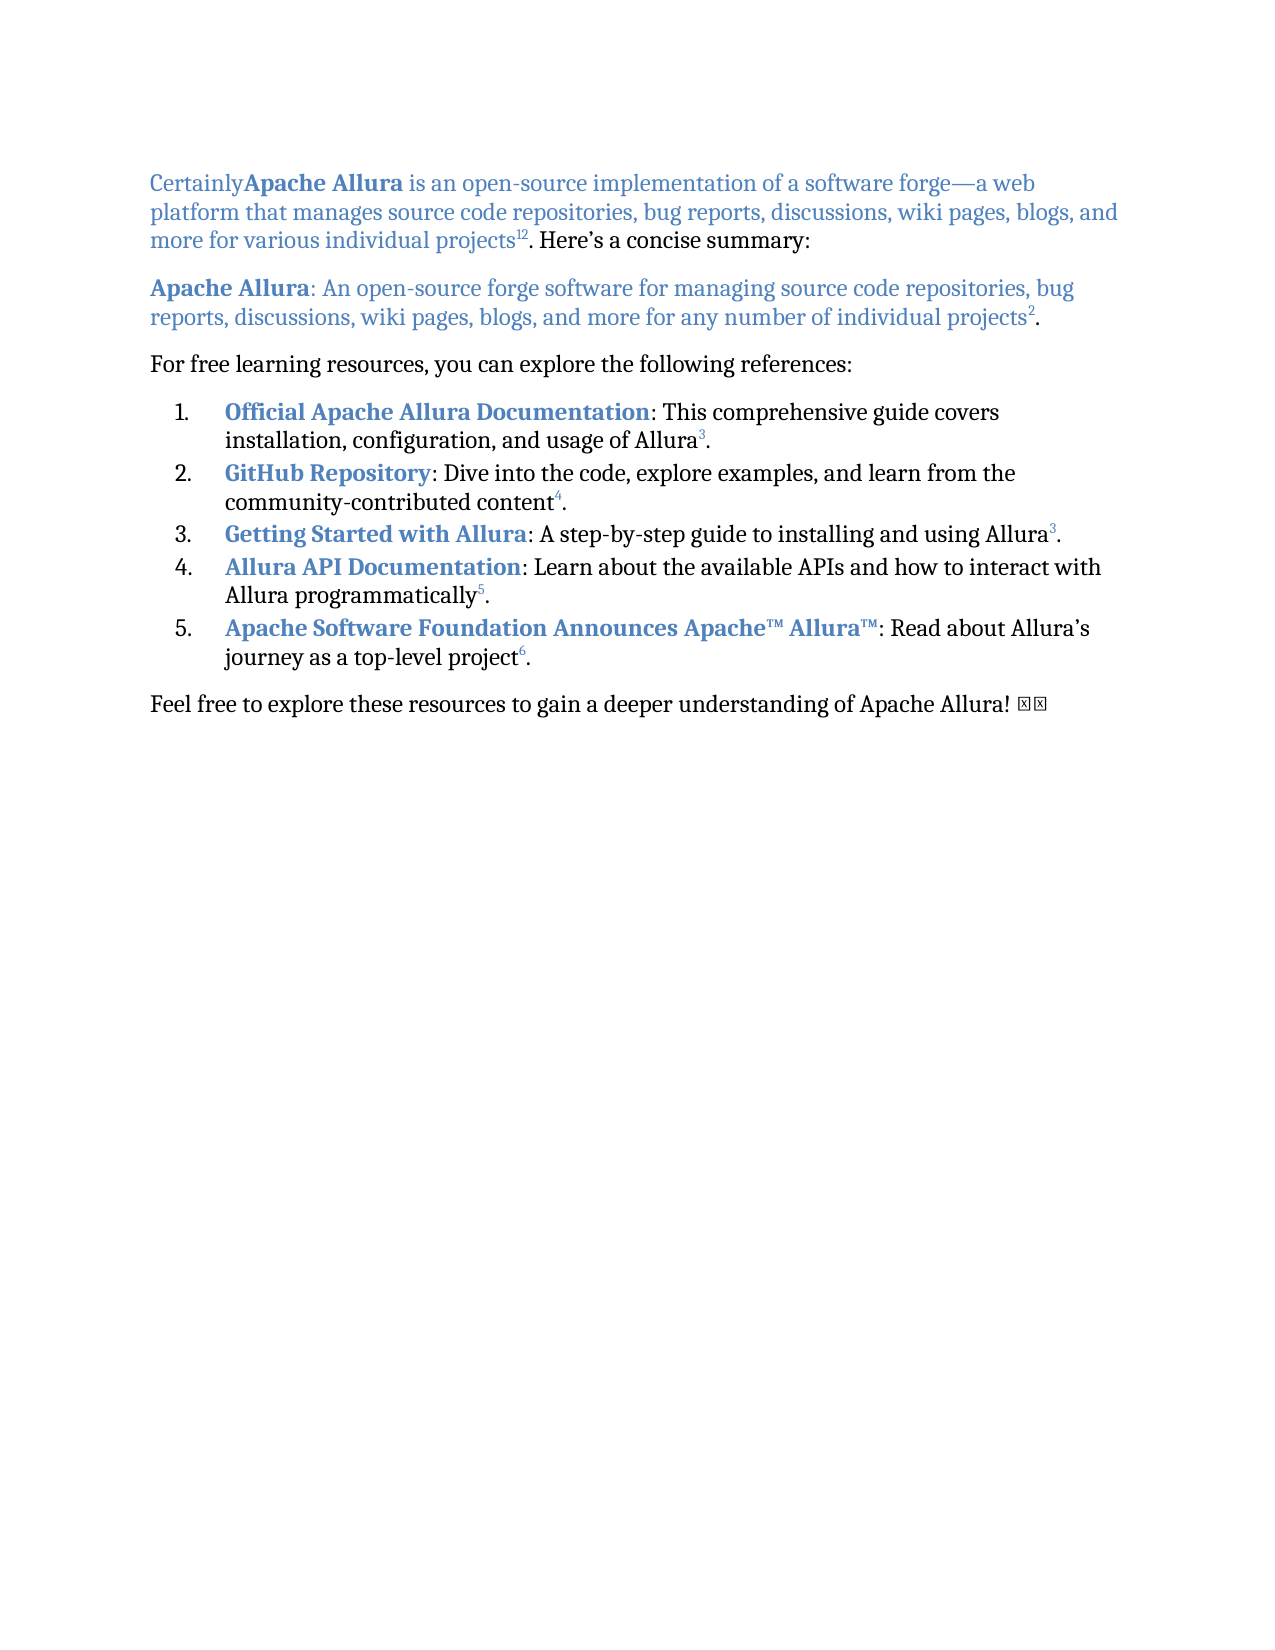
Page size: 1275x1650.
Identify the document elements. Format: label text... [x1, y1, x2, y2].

list Allura API Documentation: Learn about the available APIs and how to interact with Allura programmatically5. [175, 552, 1125, 610]
list Official Apache Allura Documentation: This comprehensive guide covers installation, configuration, and usage of Allura3. [175, 397, 1125, 455]
text For free learning resources, you can explore the following references: [150, 350, 1125, 379]
list Apache Software Foundation Announces Apache™ Allura™: Read about Allura’s journey as a top-level project6. [175, 614, 1125, 671]
list GitHub Repository: Dive into the code, explore examples, and learn from the community-contributed content4. [175, 459, 1125, 516]
text CertainlyApache Allura is an open-source implementation of a software forge—a web platform that manages source code repositories, bug reports, discussions, wiki pages, blogs, and more for various individual projects12. Here’s a concise summary: [150, 169, 1125, 255]
text Feel free to explore these resources to gain a deeper understanding of Apache Allura! 🚀🌟 [150, 690, 1125, 719]
list Getting Started with Allura: A step-by-step guide to installing and using Allura3. [175, 520, 1125, 549]
text Apache Allura: An open-source forge software for managing source code repositories, bug reports, discussions, wiki pages, blogs, and more for any number of individual projects2. [150, 274, 1125, 331]
